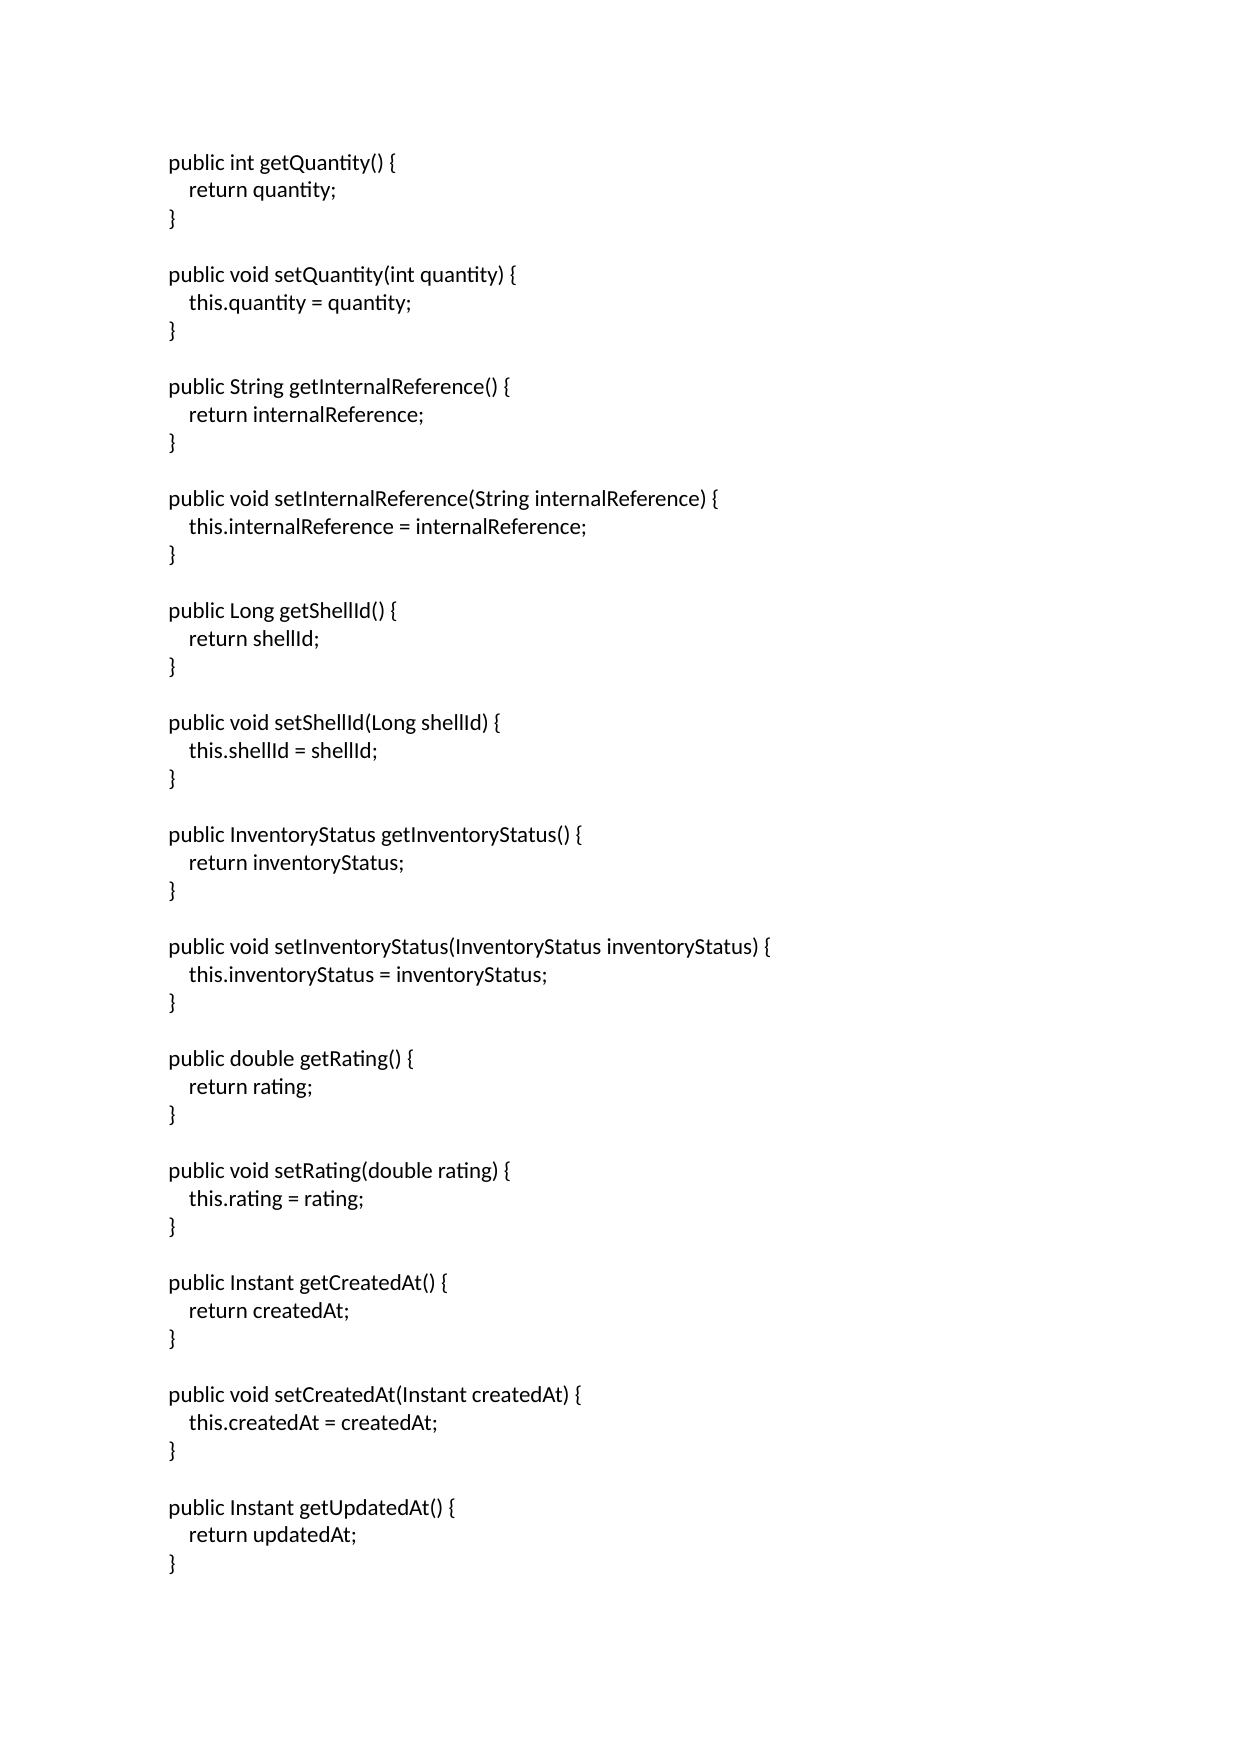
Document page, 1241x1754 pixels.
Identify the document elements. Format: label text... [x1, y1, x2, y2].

text return createdAt; [148, 1296, 1093, 1324]
text this.internalReference = internalReference; [148, 512, 1093, 540]
text return shellId; [148, 624, 1093, 652]
text } [148, 988, 1093, 1016]
text public double getRating() { [148, 1044, 1093, 1072]
text public void setQuantity(int quantity) { [148, 260, 1093, 288]
text this.quantity = quantity; [148, 288, 1093, 316]
text public InventoryStatus getInventoryStatus() { [148, 820, 1093, 848]
text public int getQuantity() { [148, 148, 1093, 176]
text return quantity; [148, 176, 1093, 204]
text } [148, 1212, 1093, 1240]
text } [148, 1324, 1093, 1352]
text } [148, 1437, 1093, 1464]
text public void setInternalReference(String internalReference) { [148, 484, 1093, 512]
text return inventoryStatus; [148, 848, 1093, 876]
text } [148, 1100, 1093, 1128]
text } [148, 764, 1093, 792]
text } [148, 540, 1093, 568]
text public Long getShellId() { [148, 596, 1093, 624]
text return updatedAt; [148, 1521, 1093, 1549]
text } [148, 876, 1093, 904]
text } [148, 1549, 1093, 1577]
text return internalReference; [148, 400, 1093, 428]
text public String getInternalReference() { [148, 372, 1093, 400]
text } [148, 316, 1093, 344]
text public void setRating(double rating) { [148, 1156, 1093, 1184]
text public void setCreatedAt(Instant createdAt) { [148, 1381, 1093, 1408]
text public Instant getCreatedAt() { [148, 1268, 1093, 1296]
text } [148, 652, 1093, 680]
text public void setInventoryStatus(InventoryStatus inventoryStatus) { [148, 932, 1093, 960]
text public Instant getUpdatedAt() { [148, 1493, 1093, 1521]
text this.createdAt = createdAt; [148, 1408, 1093, 1437]
text } [148, 428, 1093, 456]
text this.rating = rating; [148, 1184, 1093, 1212]
text this.shellId = shellId; [148, 736, 1093, 764]
text this.inventoryStatus = inventoryStatus; [148, 960, 1093, 988]
text return rating; [148, 1072, 1093, 1100]
text } [148, 204, 1093, 232]
text public void setShellId(Long shellId) { [148, 708, 1093, 736]
